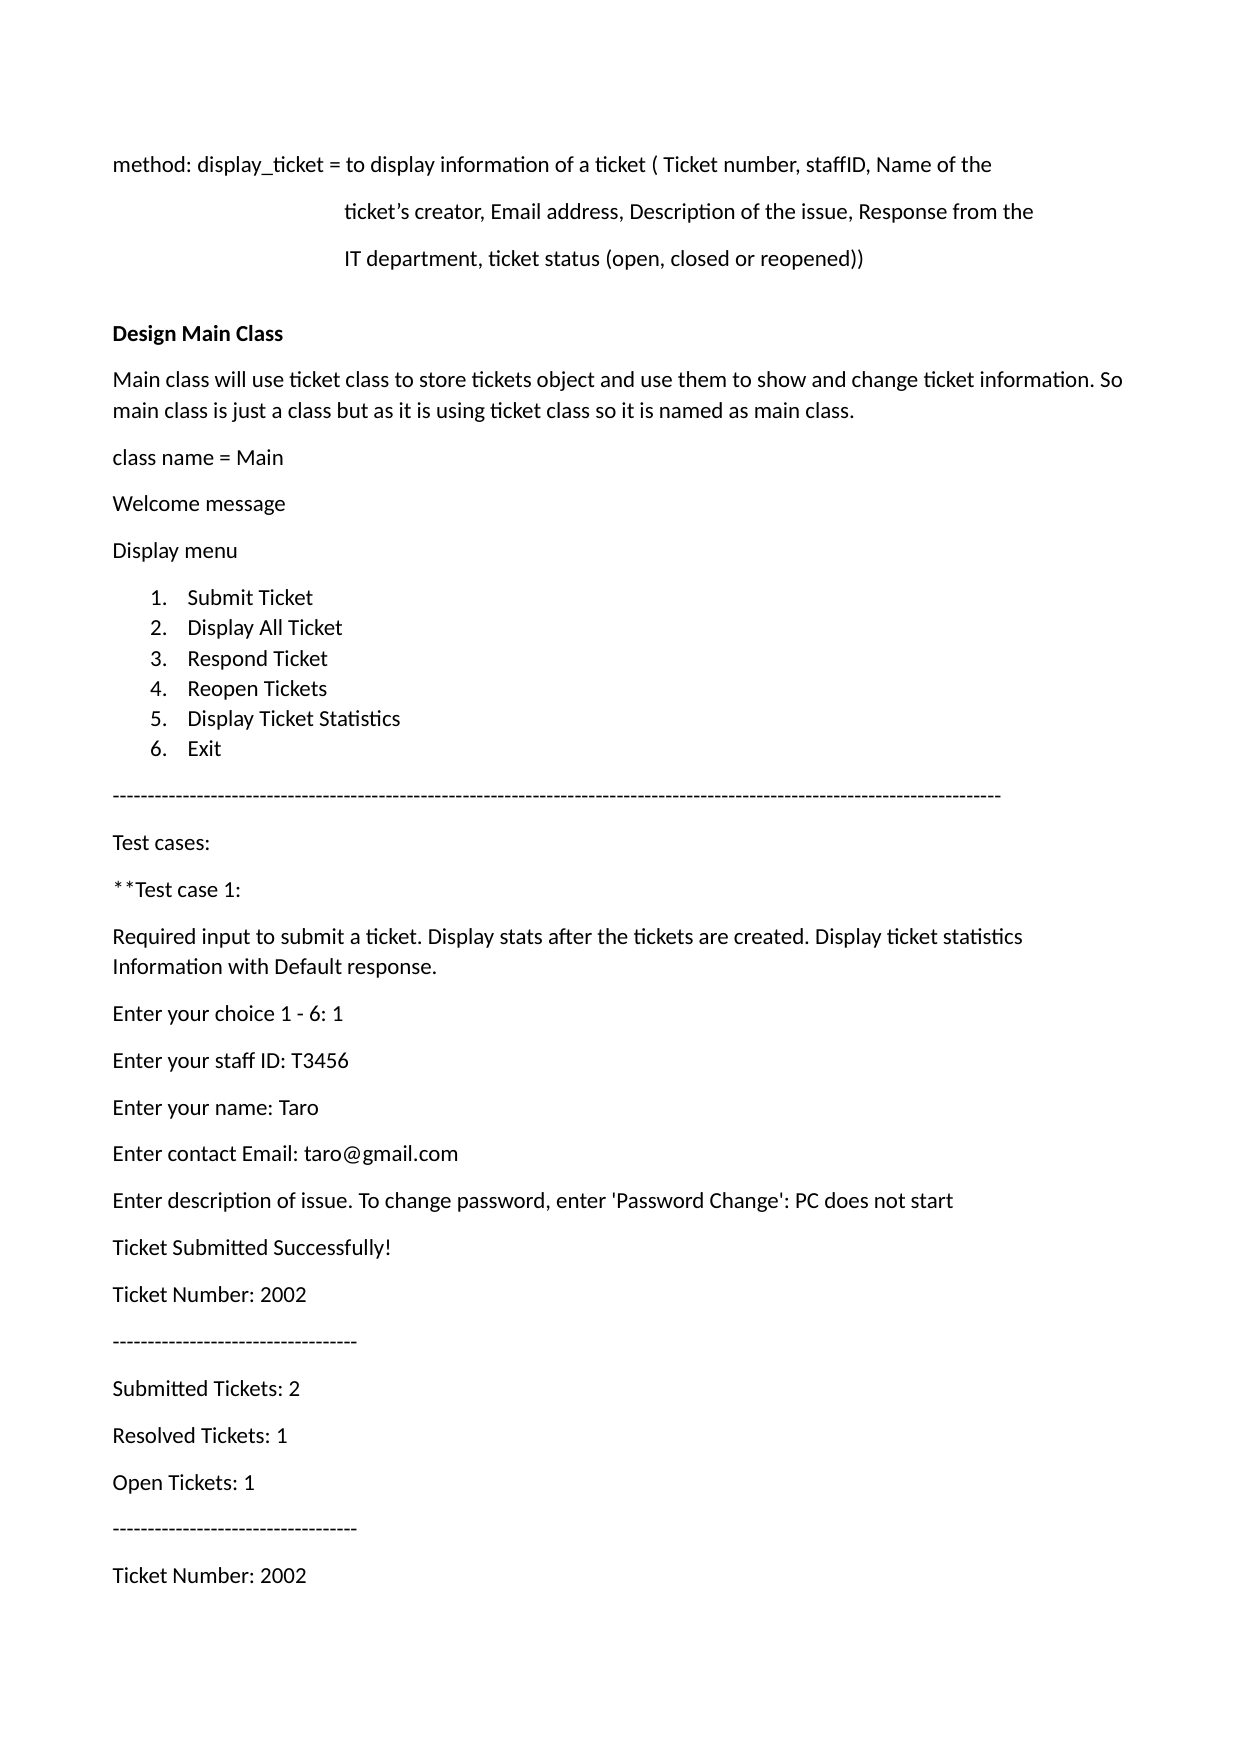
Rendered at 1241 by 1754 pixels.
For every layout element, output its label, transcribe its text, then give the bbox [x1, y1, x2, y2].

text Design Main Class [112, 319, 1128, 347]
text Enter contact Email: taro@gmail.com [112, 1139, 1128, 1167]
list Respond Ticket [150, 644, 1128, 672]
text Open Tickets: 1 [112, 1468, 1128, 1496]
text Submitted Tickets: 2 [112, 1374, 1128, 1402]
text Test cases: [112, 828, 1128, 856]
text Enter your staff ID: T3456 [112, 1046, 1128, 1074]
text Required input to submit a ticket. Display stats after the tickets are created. Display ticket statistics Information with Default response. [112, 922, 1128, 980]
text Welcome message [112, 489, 1128, 517]
text ----------------------------------- [112, 1327, 1128, 1355]
list Display All Ticket [150, 613, 1128, 641]
text Enter your choice 1 - 6: 1 [112, 999, 1128, 1027]
text Ticket Submitted Successfully! [112, 1233, 1128, 1261]
text Display menu [112, 536, 1128, 564]
text Enter description of issue. To change password, enter 'Password Change': PC does not start [112, 1186, 1128, 1214]
text Main class will use ticket class to store tickets object and use them to show and change ticket information. So main class is just a class but as it is using ticket class so it is named as main class. [112, 366, 1128, 424]
text **Test case 1: [112, 875, 1128, 903]
text IT department, ticket status (open, closed or reopened)) [112, 244, 1128, 272]
text ------------------------------------------------------------------------------------------------------------------------------- [112, 781, 1128, 809]
text ----------------------------------- [112, 1514, 1128, 1542]
list Exit [150, 734, 1128, 762]
list Display Ticket Statistics [150, 704, 1128, 732]
text class name = Main [112, 443, 1128, 471]
list Reopen Tickets [150, 674, 1128, 702]
text Ticket Number: 2002 [112, 1561, 1128, 1589]
text ticket’s creator, Email address, Description of the issue, Response from the [112, 197, 1128, 225]
list Submit Ticket [150, 583, 1128, 611]
text Ticket Number: 2002 [112, 1280, 1128, 1308]
text Enter your name: Taro [112, 1093, 1128, 1121]
text method: display_ticket = to display information of a ticket ( Ticket number, staffID, Name of the [112, 150, 1128, 178]
text Resolved Tickets: 1 [112, 1421, 1128, 1449]
